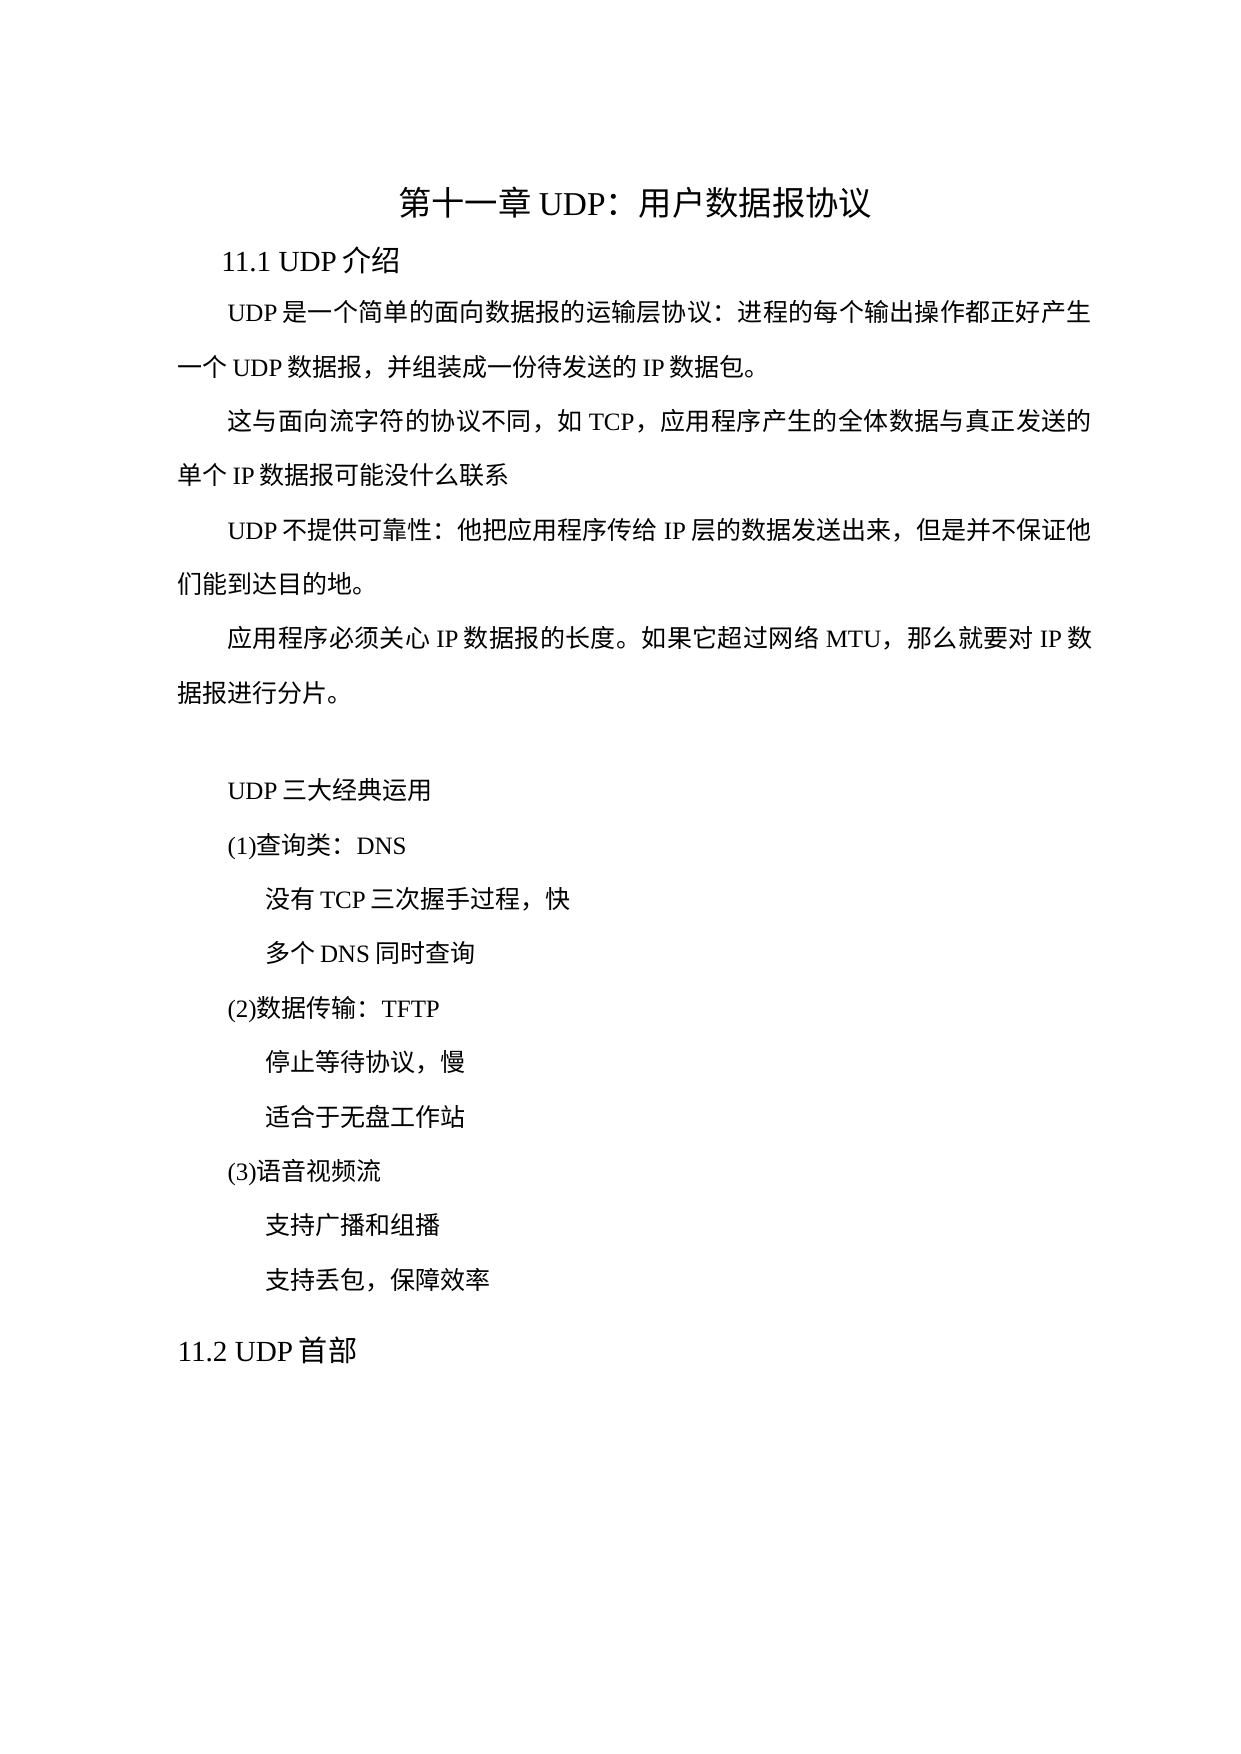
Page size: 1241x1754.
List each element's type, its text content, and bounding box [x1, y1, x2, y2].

text 没有TCP三次握手过程，快 [177, 879, 1092, 916]
text (2)数据传输：TFTP [177, 988, 1092, 1024]
text UDP三大经典运用 [177, 771, 1092, 807]
list 第十一章 UDP：用户数据报协议 [177, 177, 1092, 225]
text UDP不提供可靠性：他把应用程序传给IP层的数据发送出来，但是并不保证他们能到达目的地。 [177, 510, 1092, 601]
text 多个DNS同时查询 [177, 934, 1092, 970]
list 11.1 UDP介绍 [221, 238, 1092, 280]
text 适合于无盘工作站 [177, 1097, 1092, 1133]
text 支持广播和组播 [177, 1206, 1092, 1242]
text 停止等待协议，慢 [177, 1043, 1092, 1079]
text UDP是一个简单的面向数据报的运输层协议：进程的每个输出操作都正好产生一个UDP数据报，并组装成一份待发送的IP数据包。 [177, 293, 1092, 383]
text 这与面向流字符的协议不同，如TCP，应用程序产生的全体数据与真正发送的单个IP数据报可能没什么联系 [177, 401, 1092, 492]
text (1)查询类：DNS [177, 825, 1092, 861]
text 支持丢包，保障效率 [177, 1260, 1092, 1296]
text (3)语音视频流 [177, 1151, 1092, 1188]
text 11.2 UDP首部 [177, 1327, 1092, 1369]
text 应用程序必须关心IP数据报的长度。如果它超过网络MTU，那么就要对IP数据报进行分片。 [177, 619, 1092, 709]
